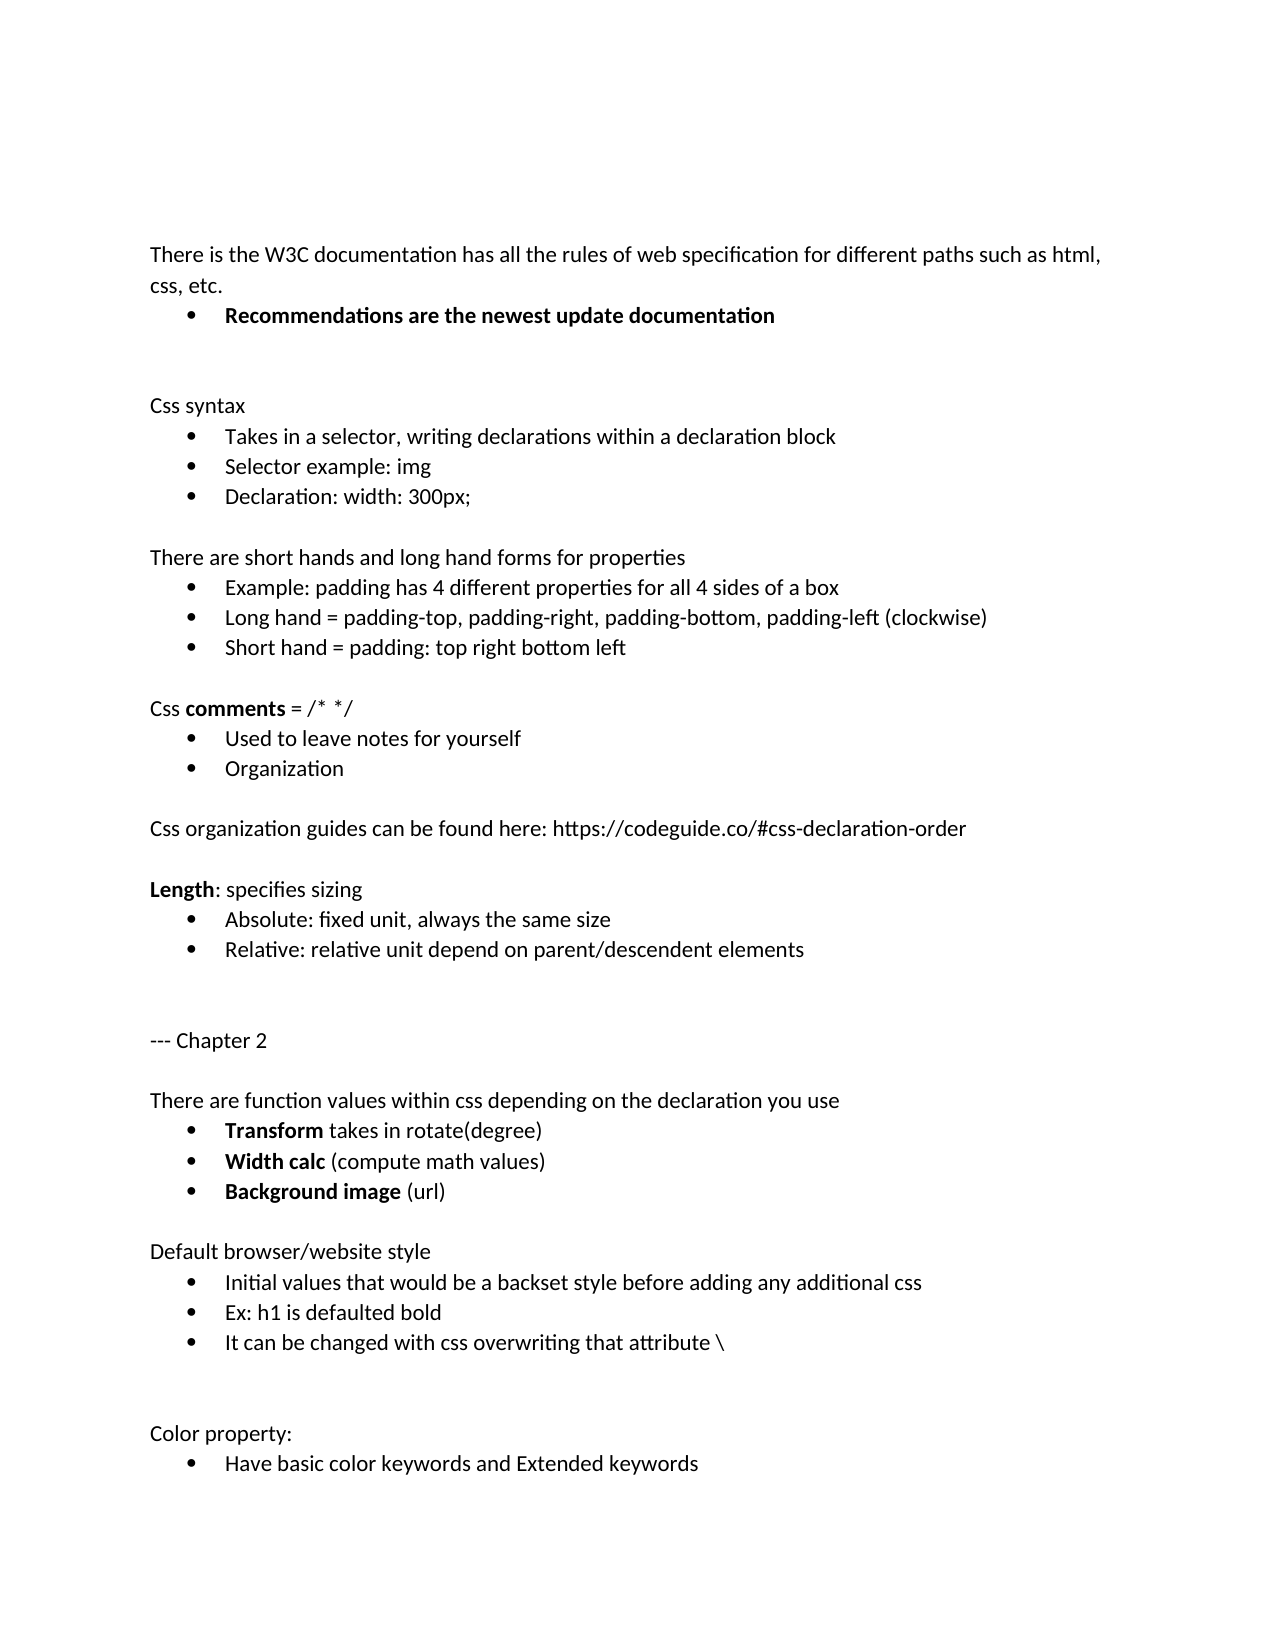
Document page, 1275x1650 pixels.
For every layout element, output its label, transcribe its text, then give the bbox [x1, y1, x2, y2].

list Used to leave notes for yourself [187, 724, 1125, 752]
list Transform takes in rotate(degree) [187, 1117, 1125, 1145]
text --- Chapter 2 [150, 1026, 1125, 1054]
list Width calc (compute math values) [187, 1147, 1125, 1175]
list Initial values that would be a backset style before adding any additional css [187, 1268, 1125, 1296]
list Long hand = padding-top, padding-right, padding-bottom, padding-left (clockwise) [187, 603, 1125, 631]
list Declaration: width: 300px; [187, 482, 1125, 510]
list Selector example: img [187, 452, 1125, 480]
text There are short hands and long hand forms for properties [150, 543, 1125, 571]
list Background image (url) [187, 1177, 1125, 1205]
list Absolute: fixed unit, always the same size [187, 905, 1125, 933]
list Have basic color keywords and Extended keywords [187, 1449, 1125, 1477]
list Example: padding has 4 different properties for all 4 sides of a box [187, 573, 1125, 601]
text Css comments = /* */ [150, 694, 1125, 722]
list Short hand = padding: top right bottom left [187, 633, 1125, 661]
text Css syntax [150, 392, 1125, 420]
text There are function values within css depending on the declaration you use [150, 1086, 1125, 1114]
list It can be changed with css overwriting that attribute \ [187, 1328, 1125, 1356]
text Length: specifies sizing [150, 875, 1125, 903]
list Takes in a selector, writing declarations within a declaration block [187, 422, 1125, 450]
text There is the W3C documentation has all the rules of web specification for different paths such as html, css, etc. [150, 241, 1125, 299]
list Organization [187, 754, 1125, 782]
list Relative: relative unit depend on parent/descendent elements [187, 935, 1125, 963]
list Recommendations are the newest update documentation [187, 301, 1125, 329]
list Ex: h1 is defaulted bold [187, 1298, 1125, 1326]
text Color property: [150, 1419, 1125, 1447]
text Default browser/website style [150, 1237, 1125, 1266]
text Css organization guides can be found here: https://codeguide.co/#css-declaration-order [150, 814, 1125, 843]
